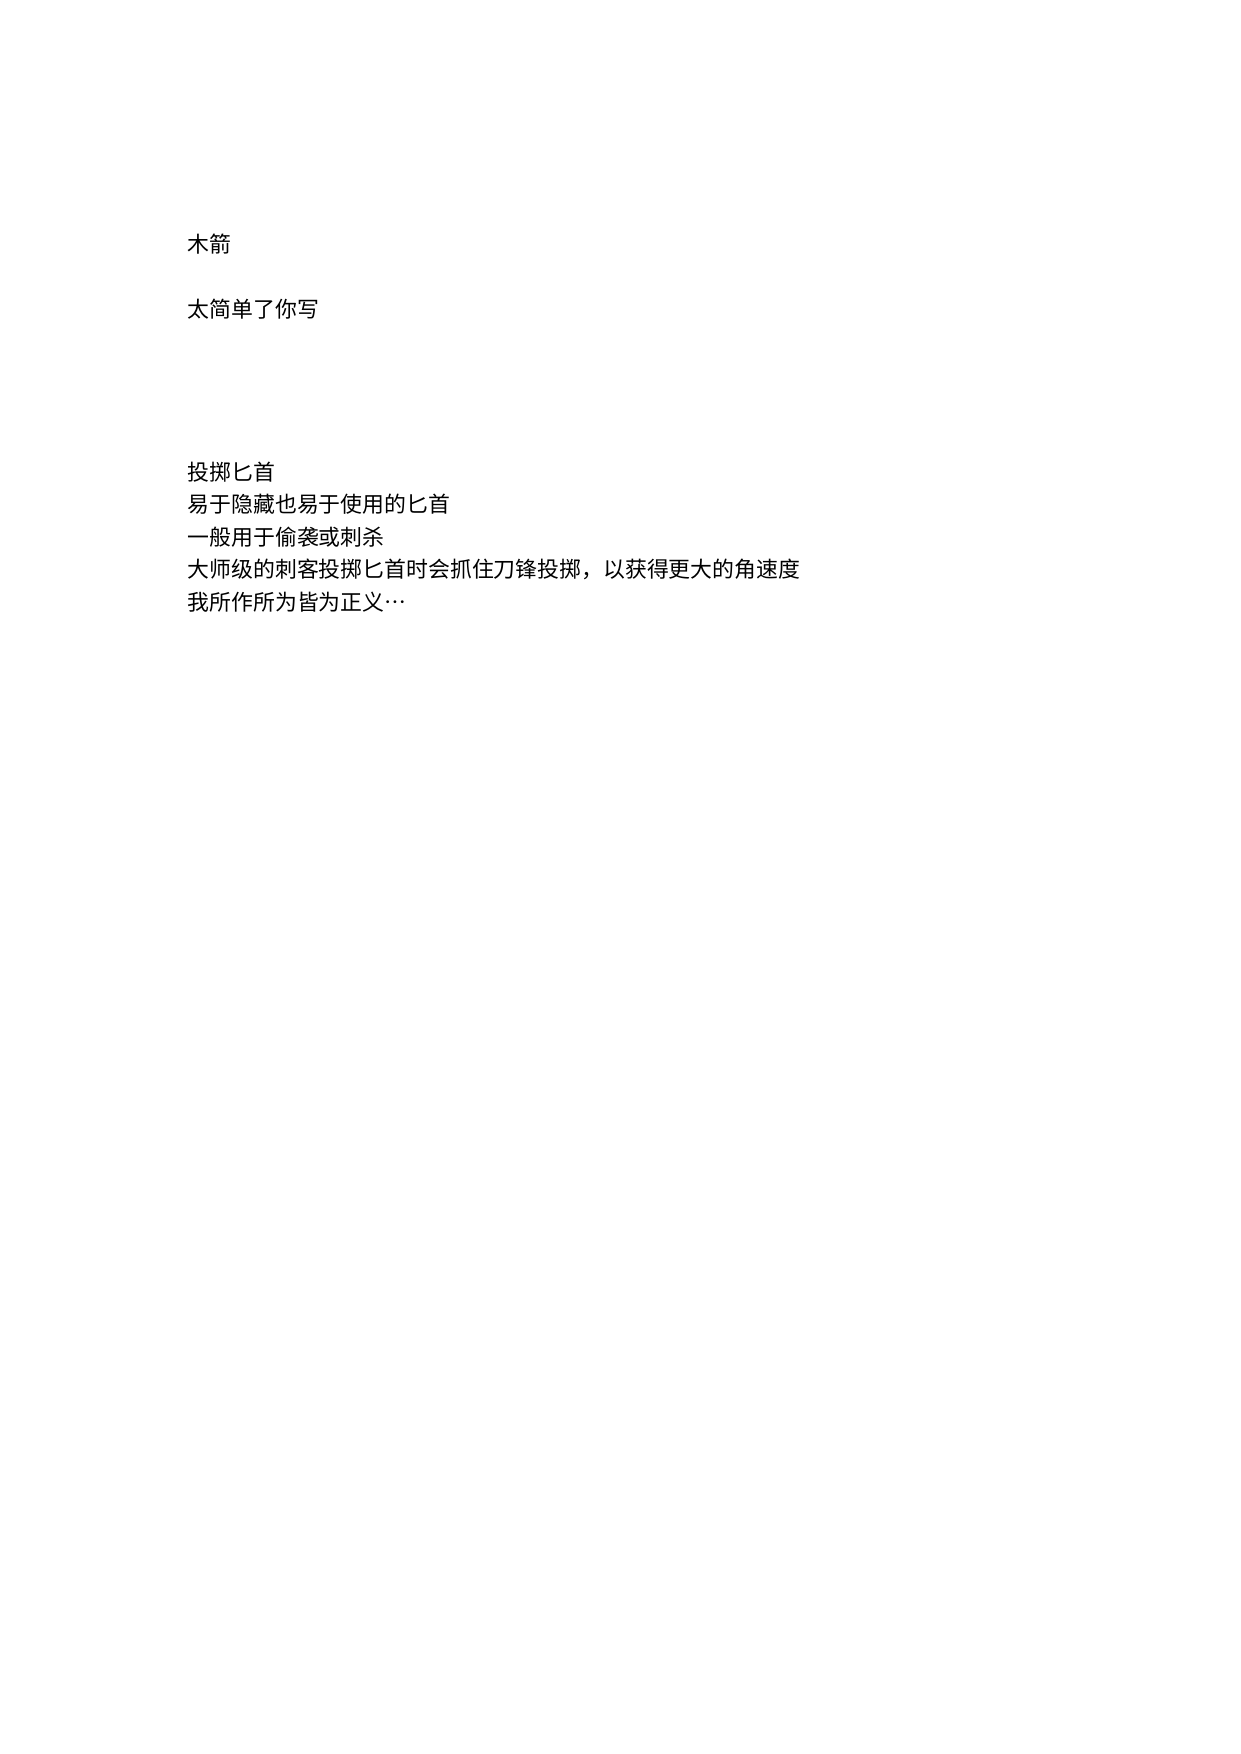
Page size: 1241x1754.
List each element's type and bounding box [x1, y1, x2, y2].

text [187, 162, 1053, 682]
